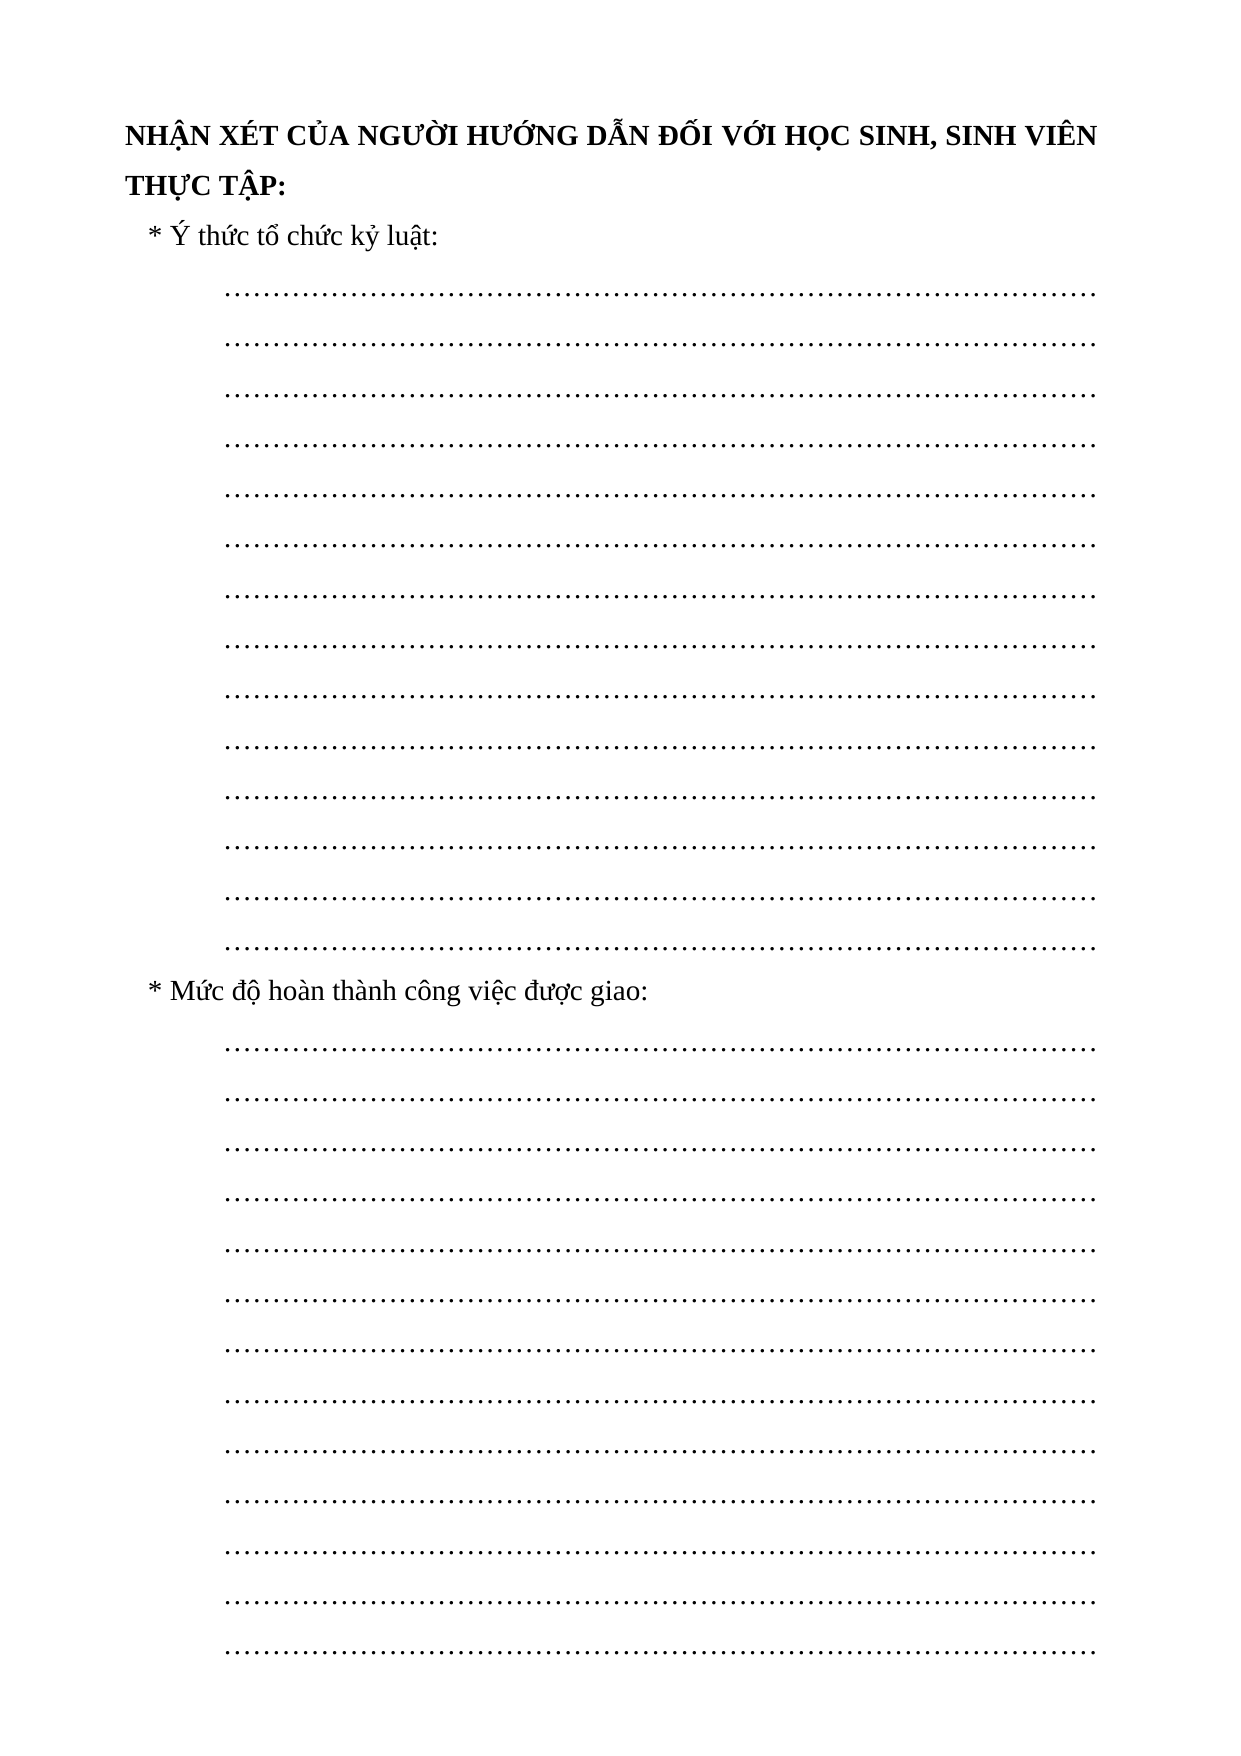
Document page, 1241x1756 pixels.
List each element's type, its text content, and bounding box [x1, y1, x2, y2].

text ……………………………………………………………………………… [223, 571, 1190, 604]
text ……………………………………………………………………………… [223, 269, 1190, 302]
text ……………………………………………………………………………… [223, 722, 1190, 755]
text ……………………………………………………………………………… [223, 319, 1190, 353]
text ……………………………………………………………………………… [223, 873, 1190, 906]
text ……………………………………………………………………………… [223, 1124, 1190, 1158]
text ……………………………………………………………………………… [223, 822, 1190, 856]
text ……………………………………………………………………………… [223, 621, 1190, 655]
text * Mức độ hoàn thành công việc được giao: [148, 973, 1190, 1007]
text ……………………………………………………………………………… [223, 470, 1190, 504]
text ……………………………………………………………………………… [223, 1426, 1190, 1460]
text ……………………………………………………………………………… [223, 1376, 1190, 1409]
text ……………………………………………………………………………… [223, 671, 1190, 705]
text ……………………………………………………………………………… [223, 1477, 1190, 1510]
text ……………………………………………………………………………… [223, 1024, 1190, 1057]
text * Ý thức tổ chức kỷ luật: [148, 219, 1190, 252]
text ……………………………………………………………………………… [223, 1326, 1190, 1359]
text ……………………………………………………………………………… [223, 1577, 1190, 1611]
text ……………………………………………………………………………… [223, 1627, 1190, 1661]
text ……………………………………………………………………………… [223, 370, 1190, 403]
text ……………………………………………………………………………… [223, 1074, 1190, 1108]
text ……………………………………………………………………………… [223, 1527, 1190, 1560]
subtitle NHẬN XÉT CỦA NGƯỜI HƯỚNG DẪN ĐỐI VỚI HỌC SINH, SINH VIÊN THỰC TẬP: [125, 118, 1190, 202]
text ……………………………………………………………………………… [223, 1174, 1190, 1208]
text ……………………………………………………………………………… [223, 420, 1190, 453]
text ……………………………………………………………………………… [223, 1225, 1190, 1259]
text ……………………………………………………………………………… [223, 1275, 1190, 1309]
text ……………………………………………………………………………… [223, 520, 1190, 554]
text ……………………………………………………………………………… [223, 772, 1190, 806]
text ……………………………………………………………………………… [223, 923, 1190, 957]
